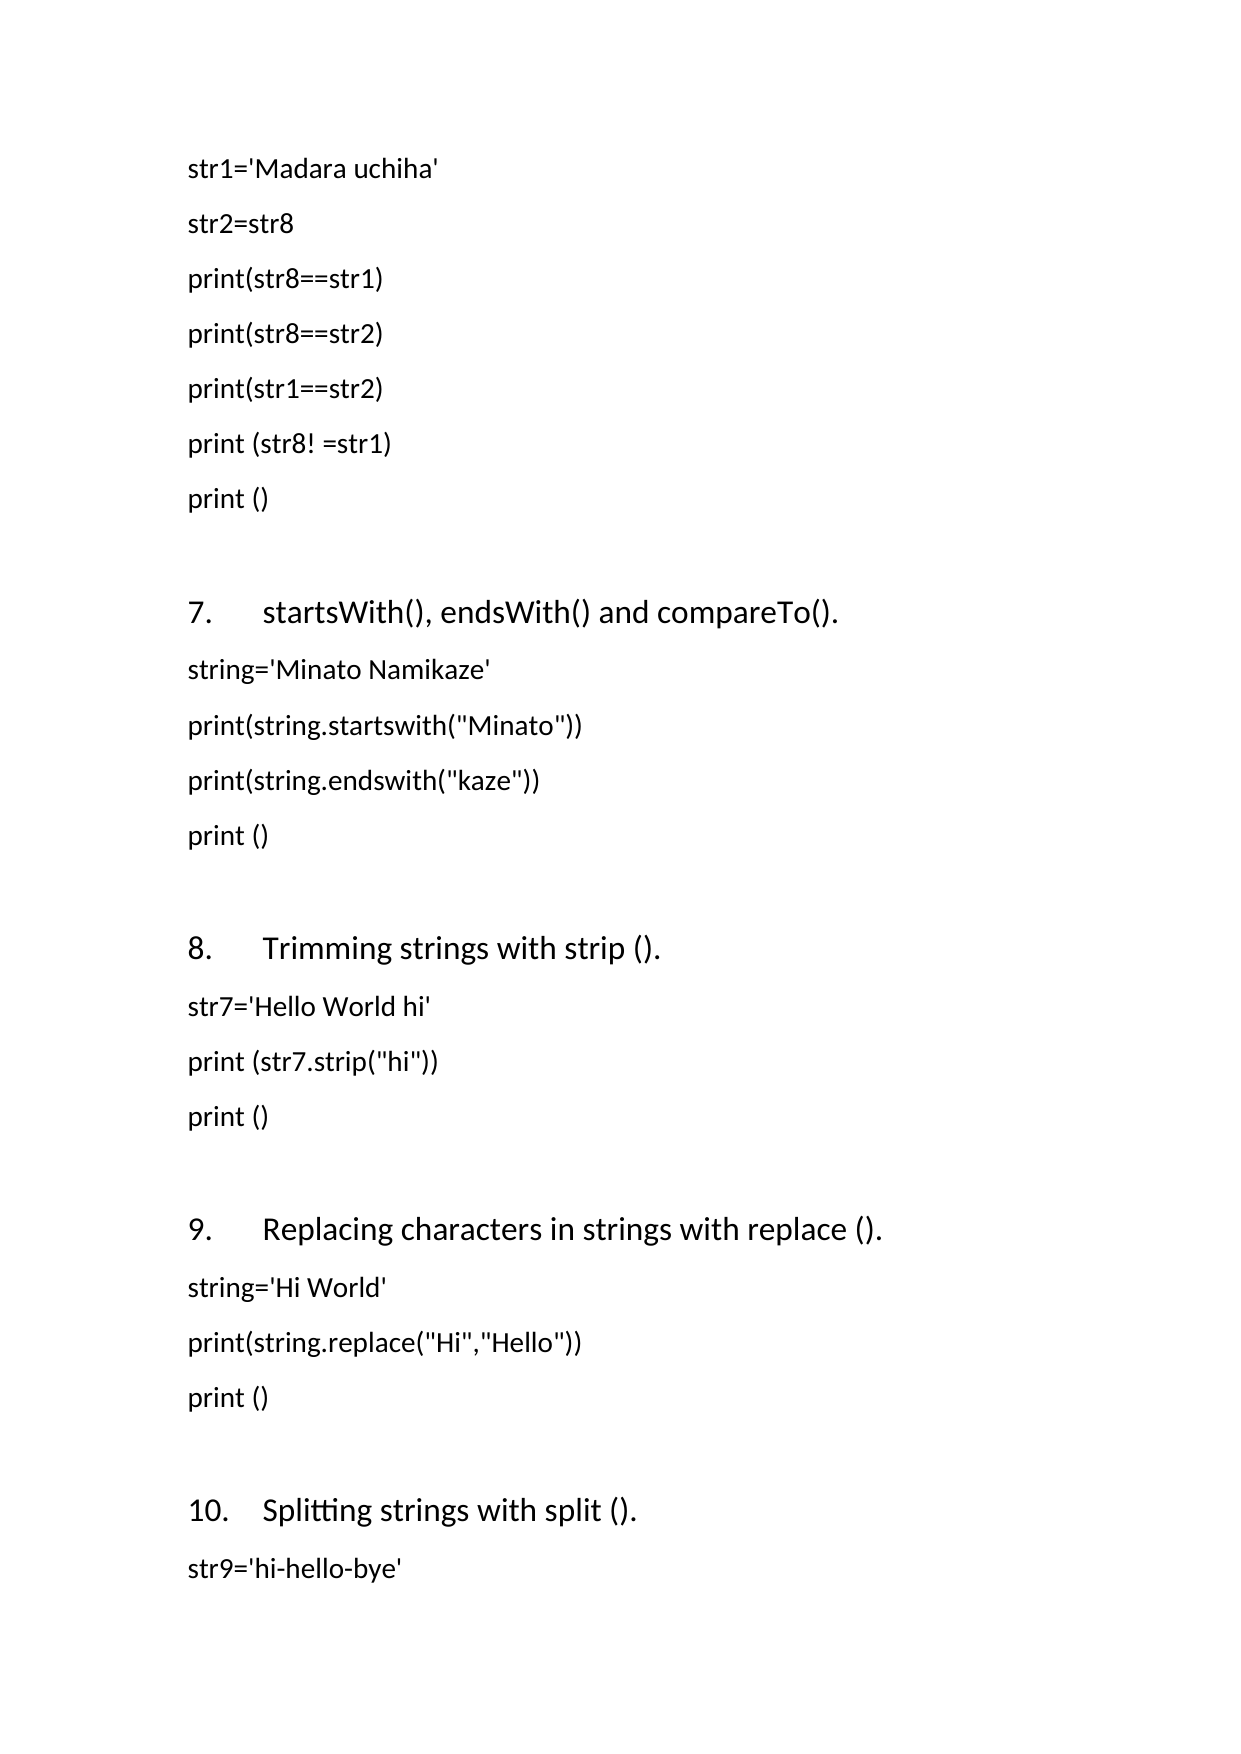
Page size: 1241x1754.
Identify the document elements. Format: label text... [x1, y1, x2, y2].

text print(string.endswith("kaze")) [187, 762, 1090, 797]
text print () [187, 1098, 1090, 1133]
text str2=str8 [187, 205, 1090, 241]
text print(string.replace("Hi","Hello")) [187, 1324, 1090, 1359]
list Trimming strings with strip (). [187, 927, 1090, 968]
list startsWith(), endsWith() and compareTo(). [187, 591, 1090, 632]
text str9='hi-hello-bye' [187, 1550, 1090, 1585]
list Splitting strings with split (). [187, 1489, 1090, 1530]
text print () [187, 1379, 1090, 1414]
text print(string.startswith("Minato")) [187, 707, 1090, 742]
text string='Hi World' [187, 1269, 1090, 1304]
text print () [187, 817, 1090, 852]
text print(str8==str2) [187, 315, 1090, 351]
text print (str8! =str1) [187, 426, 1090, 461]
text string='Minato Namikaze' [187, 651, 1090, 687]
text print (str7.strip("hi")) [187, 1043, 1090, 1078]
text print(str1==str2) [187, 370, 1090, 406]
text str1='Madara uchiha' [187, 150, 1090, 186]
text print(str8==str1) [187, 260, 1090, 296]
text print () [187, 481, 1090, 516]
text str7='Hello World hi' [187, 988, 1090, 1023]
list Replacing characters in strings with replace (). [187, 1208, 1090, 1249]
